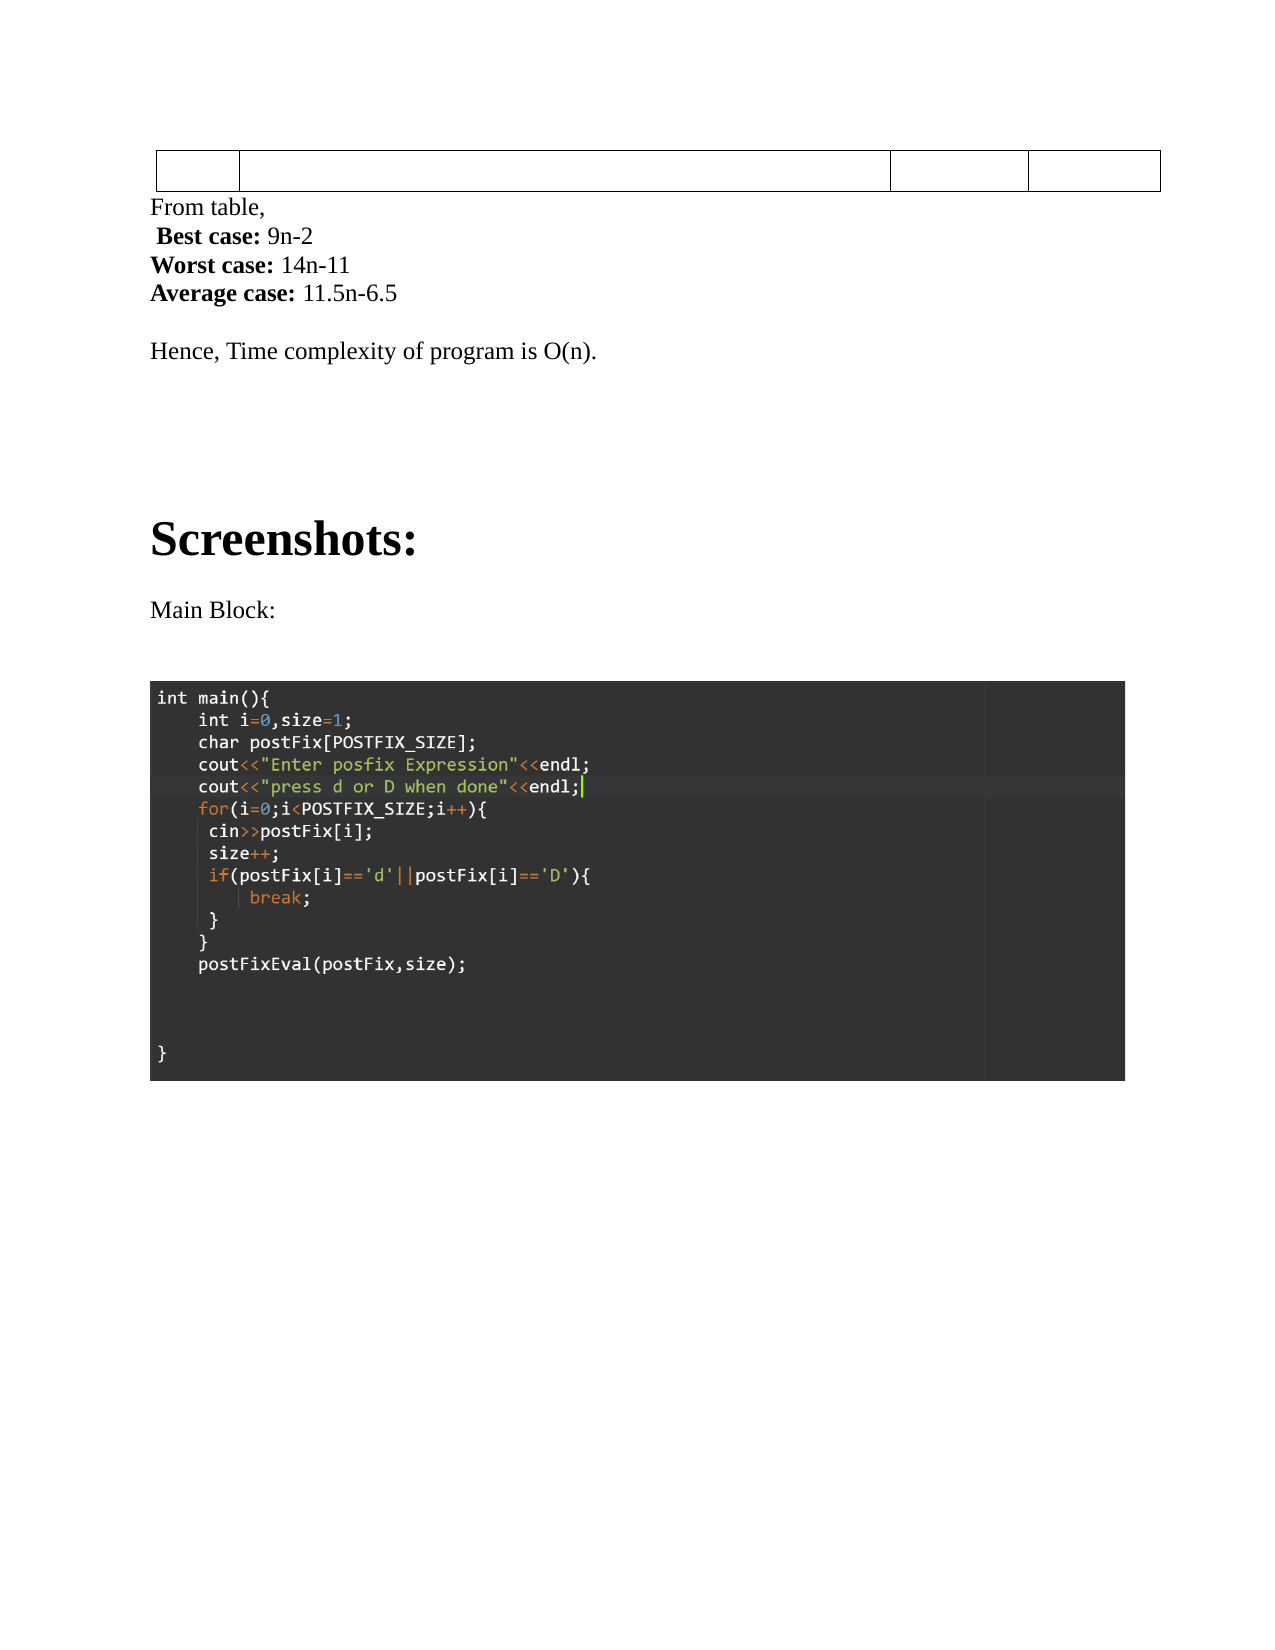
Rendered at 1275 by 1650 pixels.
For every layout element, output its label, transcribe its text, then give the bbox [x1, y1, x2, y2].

text Hence, Time complexity of program is O(n). [150, 336, 1125, 365]
picture [150, 681, 1125, 1081]
text From table, [150, 192, 1125, 221]
text Best case: 9n-2 [150, 221, 1125, 250]
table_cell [891, 151, 1028, 191]
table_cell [157, 151, 239, 191]
text Worst case: 14n-11 [150, 250, 1125, 278]
text Average case: 11.5n-6.5 [150, 278, 1125, 307]
text Main Block: [150, 595, 1125, 623]
text Screenshots: [150, 508, 1125, 566]
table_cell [240, 151, 890, 191]
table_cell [1029, 151, 1160, 191]
